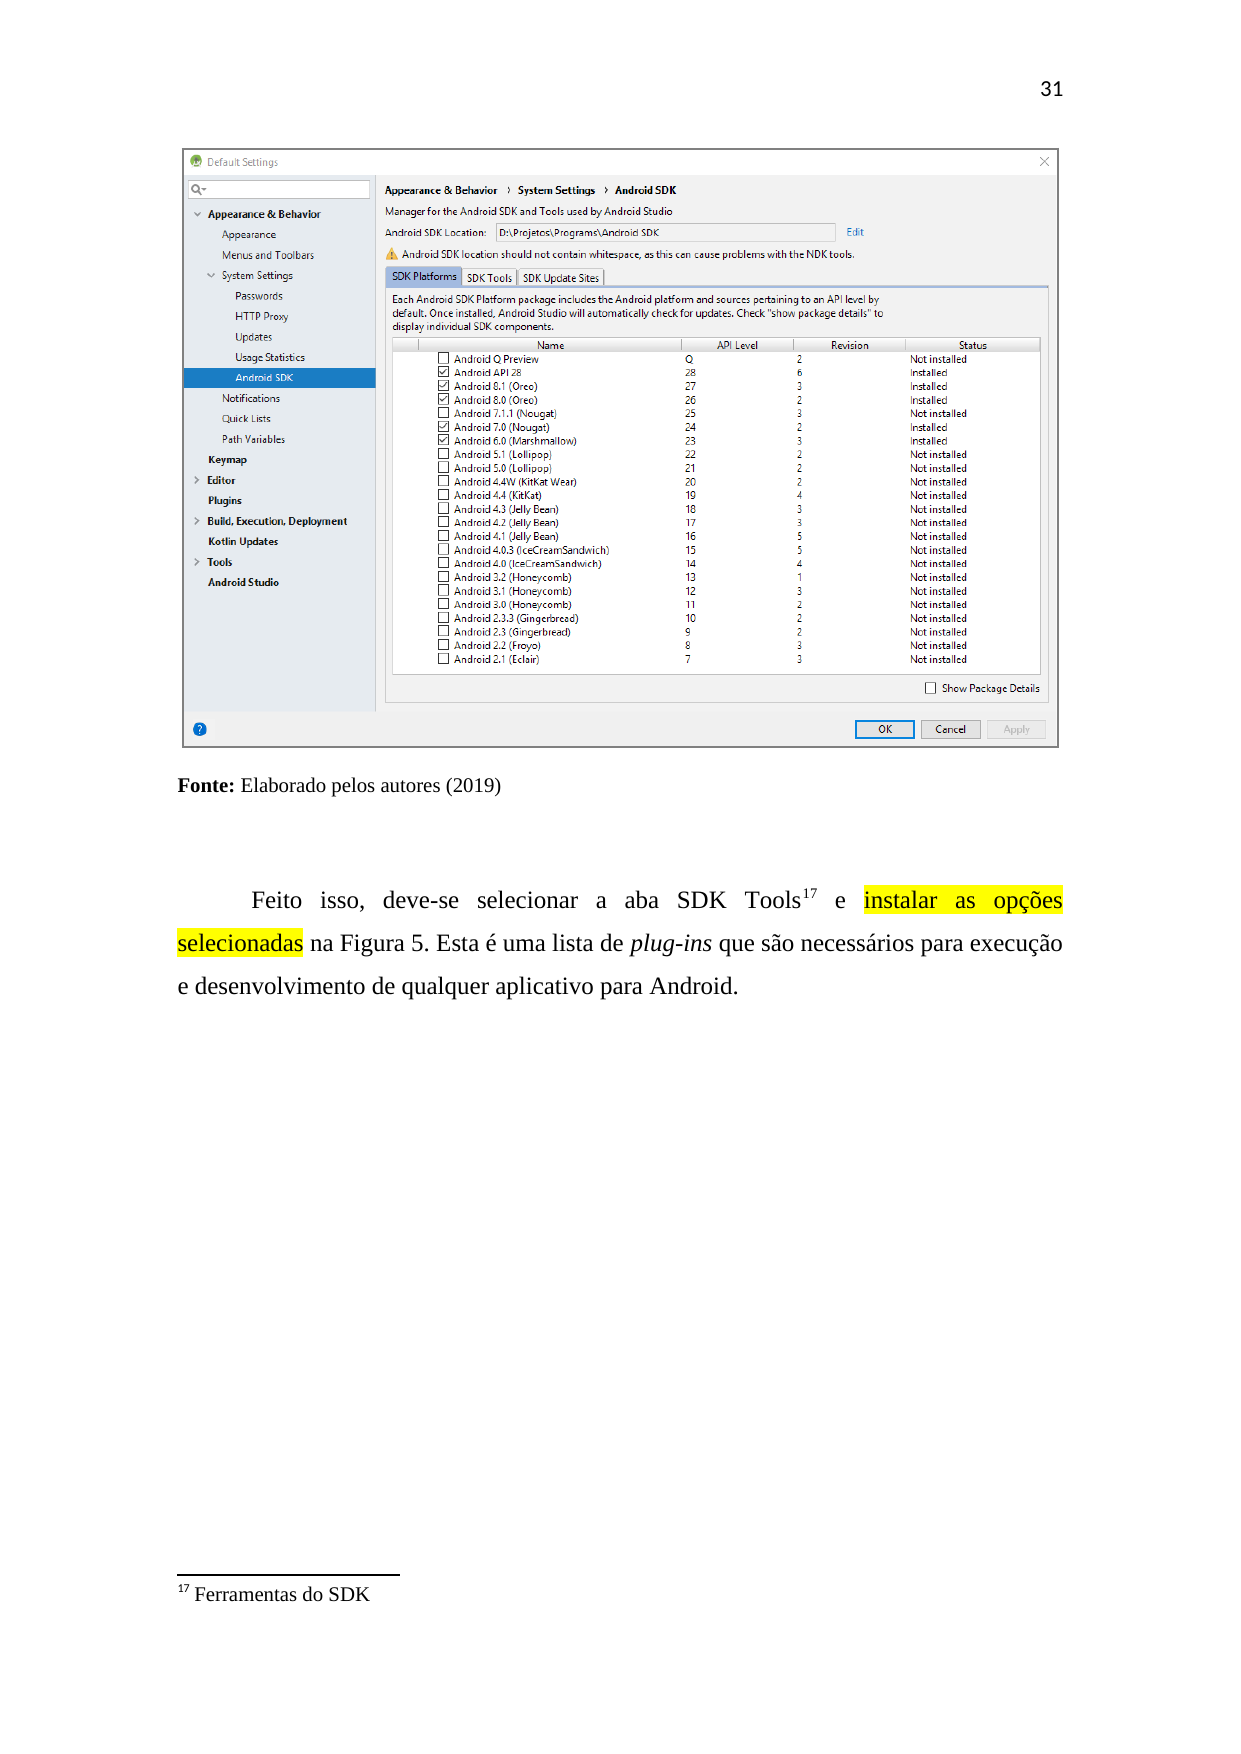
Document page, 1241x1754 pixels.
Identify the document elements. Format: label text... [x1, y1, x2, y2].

text Fonte: Elaborado pelos autores (2019) [177, 773, 1063, 797]
text Feito isso, deve-se selecionar a aba SDK Tools e instalar as opções selecionadas na Figura 5. Esta é uma lista de plug-ins que são necessários para execução e desenvolvimento de qualquer aplicativo para Android. [177, 885, 1063, 1000]
picture [184, 150, 1057, 746]
